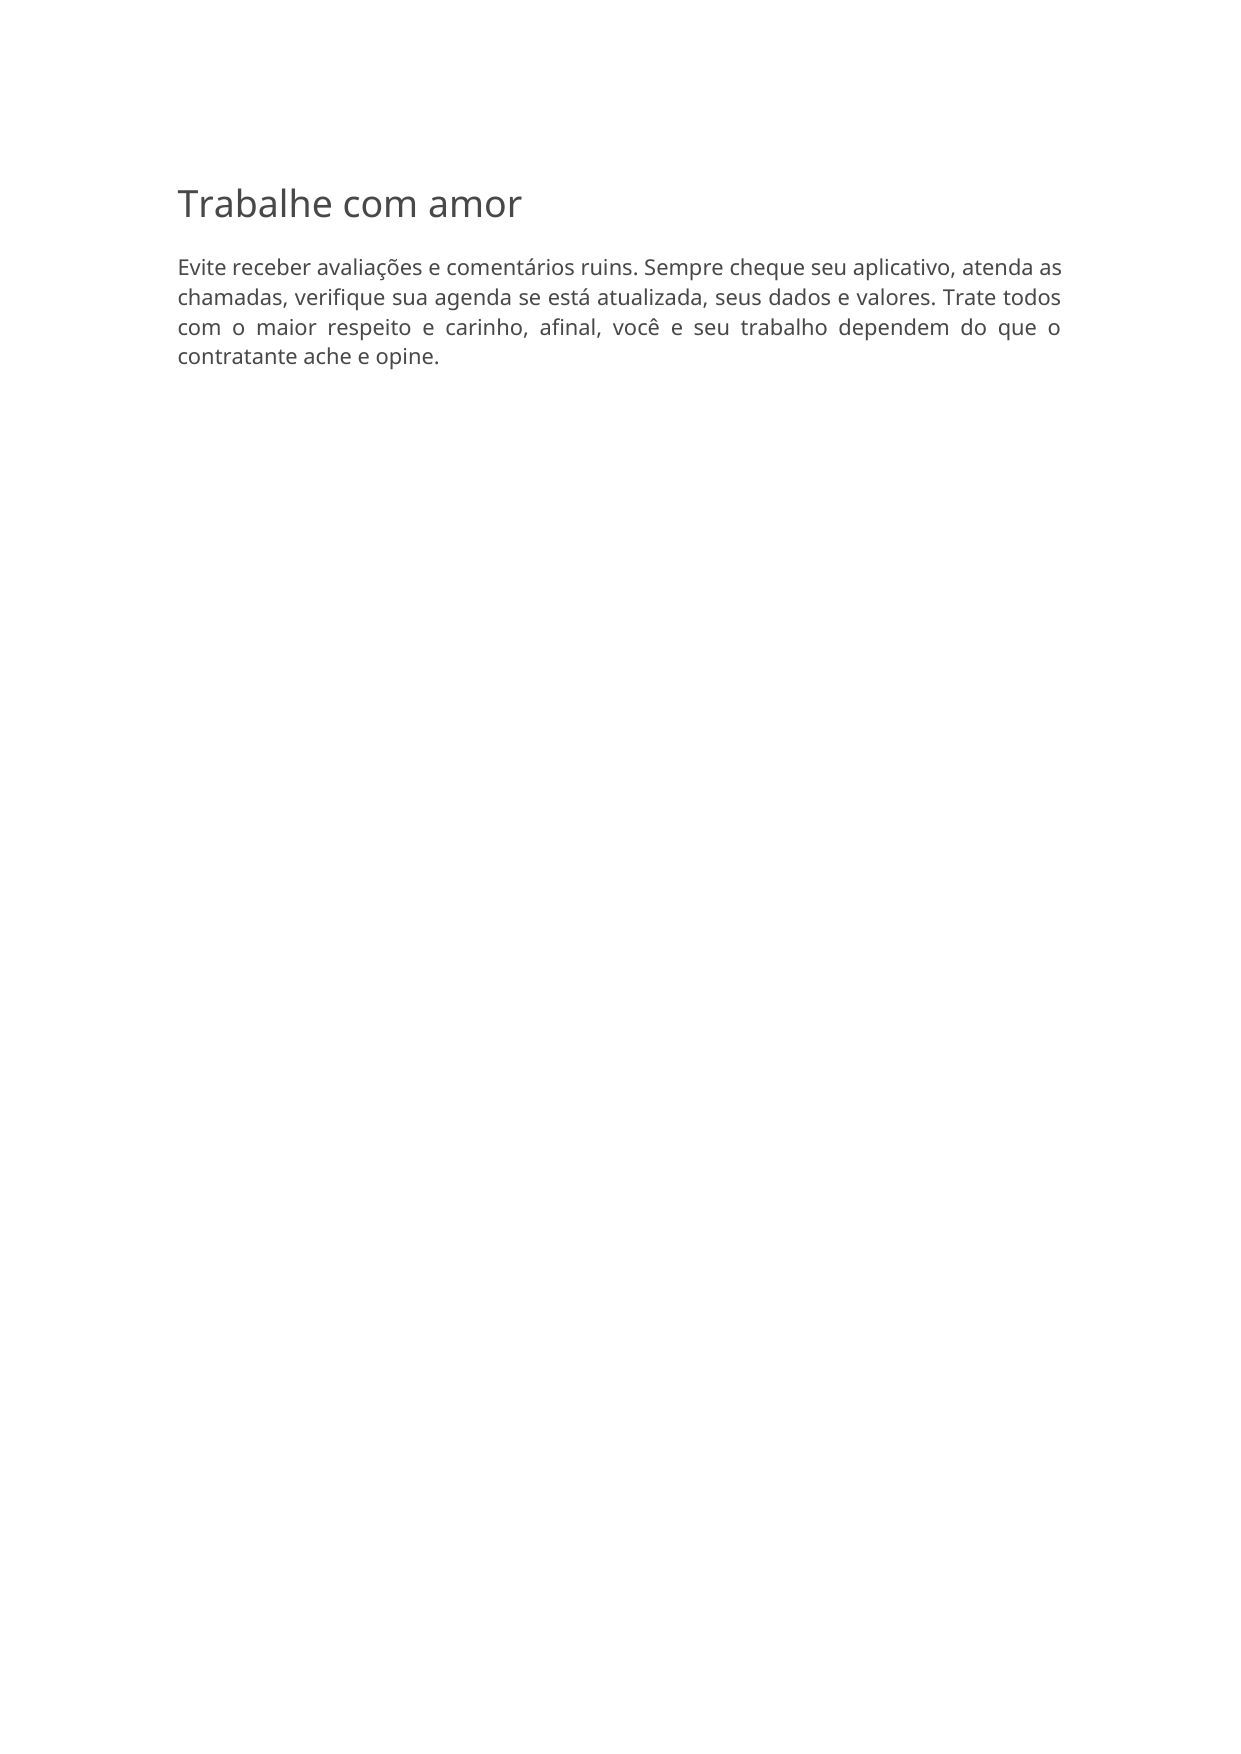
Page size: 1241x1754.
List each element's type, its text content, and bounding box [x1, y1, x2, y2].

text Trabalhe com amor [177, 177, 1063, 228]
text Evite receber avaliações e comentários ruins. Sempre cheque seu aplicativo, atenda as chamadas, verifique sua agenda se está atualizada, seus dados e valores. Trate todos com o maior respeito e carinho, afinal, você e seu trabalho dependem do que o contratante ache e opine. [177, 252, 1063, 371]
